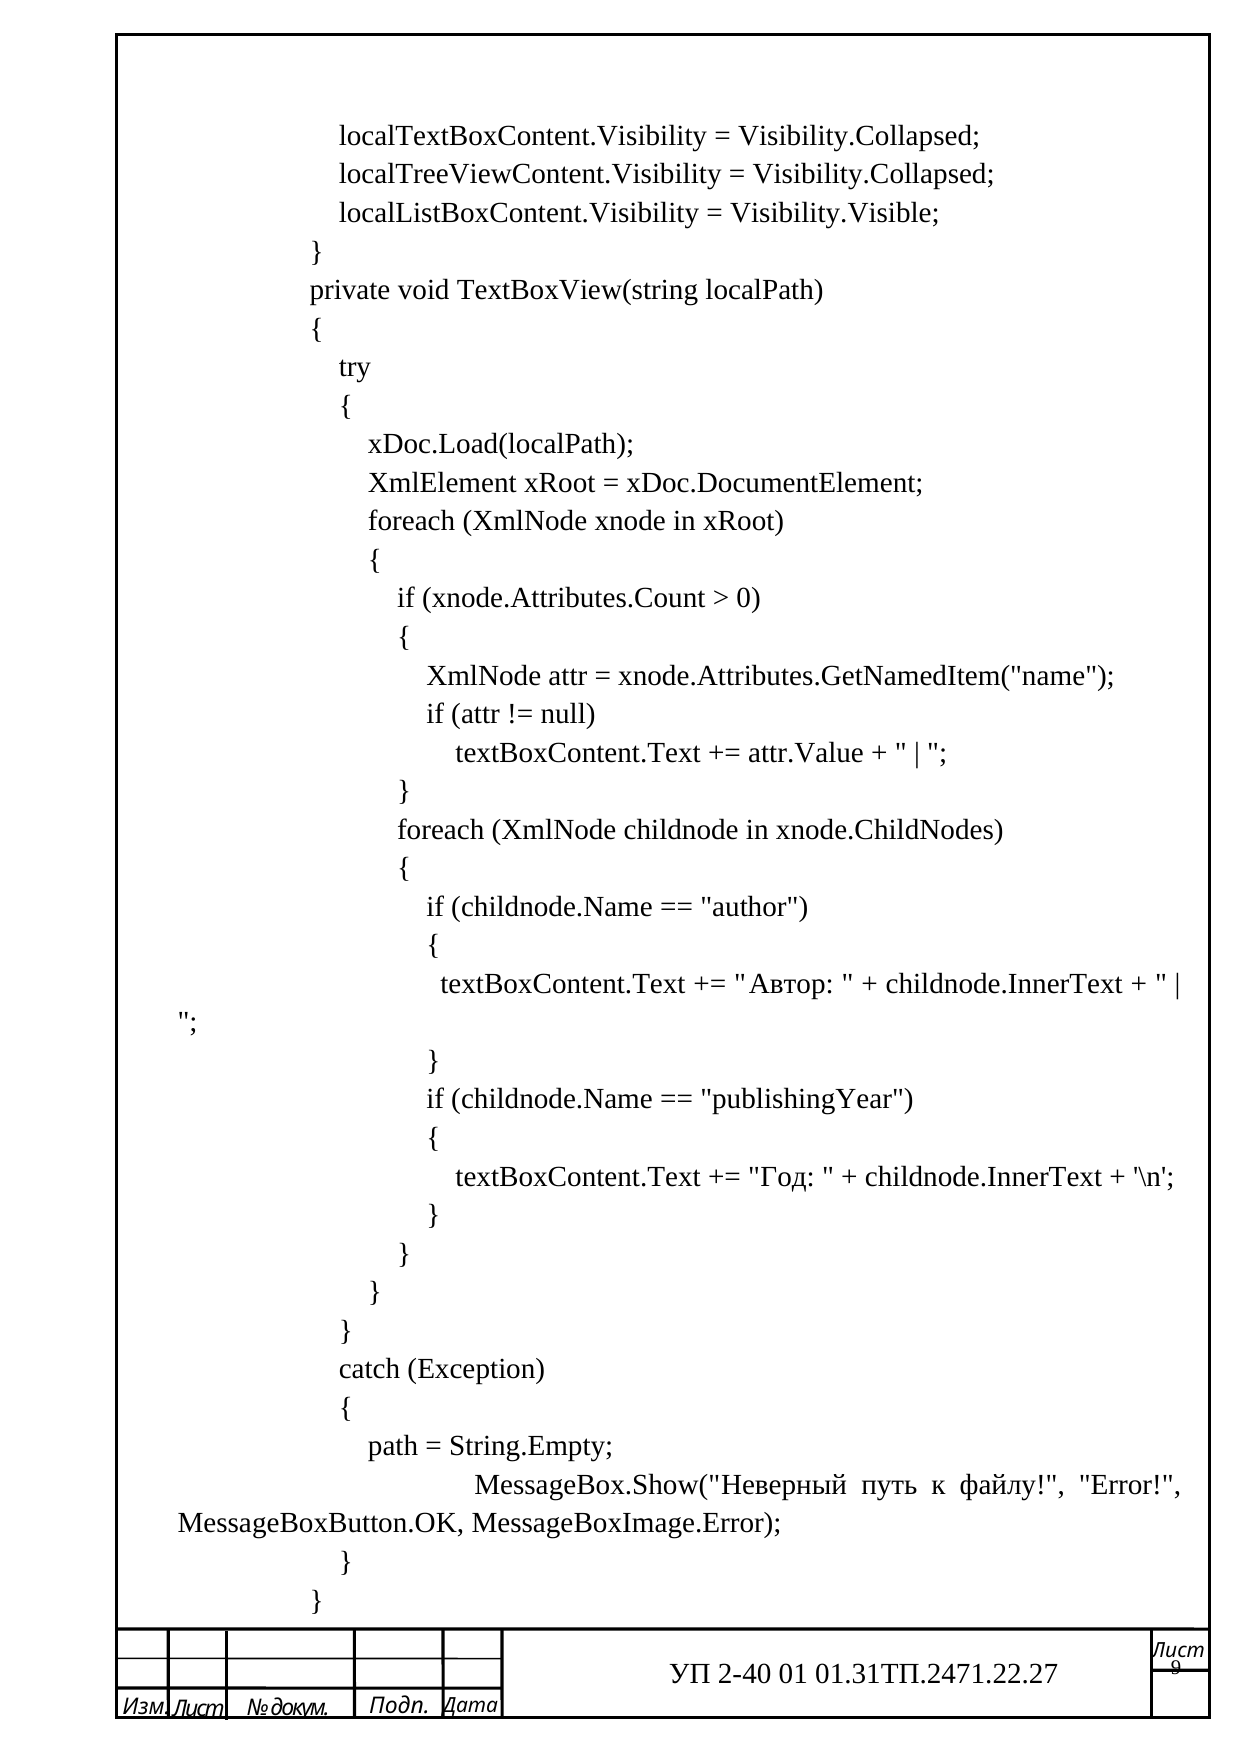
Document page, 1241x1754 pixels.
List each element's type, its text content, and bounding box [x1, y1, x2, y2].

text if (xnode.Attributes.Count > 0) [177, 581, 1181, 614]
text } [177, 1583, 1181, 1616]
text localTreeViewContent.Visibility = Visibility.Collapsed; [177, 157, 1181, 190]
text textBoxContent.Text += attr.Value + " | "; [177, 735, 1181, 768]
text { [177, 850, 1181, 884]
text XmlNode attr = xnode.Attributes.GetNamedItem("name"); [177, 658, 1181, 691]
text { [177, 1390, 1181, 1423]
text { [177, 311, 1181, 344]
text textBoxContent.Text += "Автор: " + childnode.InnerText + " | "; [177, 966, 1181, 1038]
text } [177, 1274, 1181, 1308]
text } [177, 1313, 1181, 1346]
text catch (Exception) [177, 1351, 1181, 1385]
text } [177, 1544, 1181, 1578]
text } [177, 1197, 1181, 1231]
text XmlElement xRoot = xDoc.DocumentElement; [177, 465, 1181, 498]
text { [177, 388, 1181, 421]
text MessageBox.Show("Неверный путь к файлу!", "Error!", MessageBoxButton.OK, MessageBoxImage.Error); [177, 1467, 1181, 1539]
text textBoxContent.Text += "Год: " + childnode.InnerText + '\n'; [177, 1159, 1181, 1192]
text localTextBoxContent.Visibility = Visibility.Collapsed; [177, 118, 1181, 152]
text { [177, 1120, 1181, 1154]
text foreach (XmlNode xnode in xRoot) [177, 503, 1181, 537]
text if (childnode.Name == "publishingYear") [177, 1082, 1181, 1115]
text } [177, 773, 1181, 807]
text { [177, 927, 1181, 961]
text } [177, 1236, 1181, 1269]
text { [177, 619, 1181, 653]
text if (attr != null) [177, 696, 1181, 730]
text foreach (XmlNode childnode in xnode.ChildNodes) [177, 812, 1181, 845]
text } [177, 234, 1181, 267]
text if (childnode.Name == "author") [177, 889, 1181, 922]
text { [177, 542, 1181, 576]
text path = String.Empty; [177, 1428, 1181, 1462]
text } [177, 1043, 1181, 1077]
text try [177, 349, 1181, 383]
text xDoc.Load(localPath); [177, 426, 1181, 460]
text localListBoxContent.Visibility = Visibility.Visible; [177, 195, 1181, 229]
text private void TextBoxView(string localPath) [177, 272, 1181, 306]
